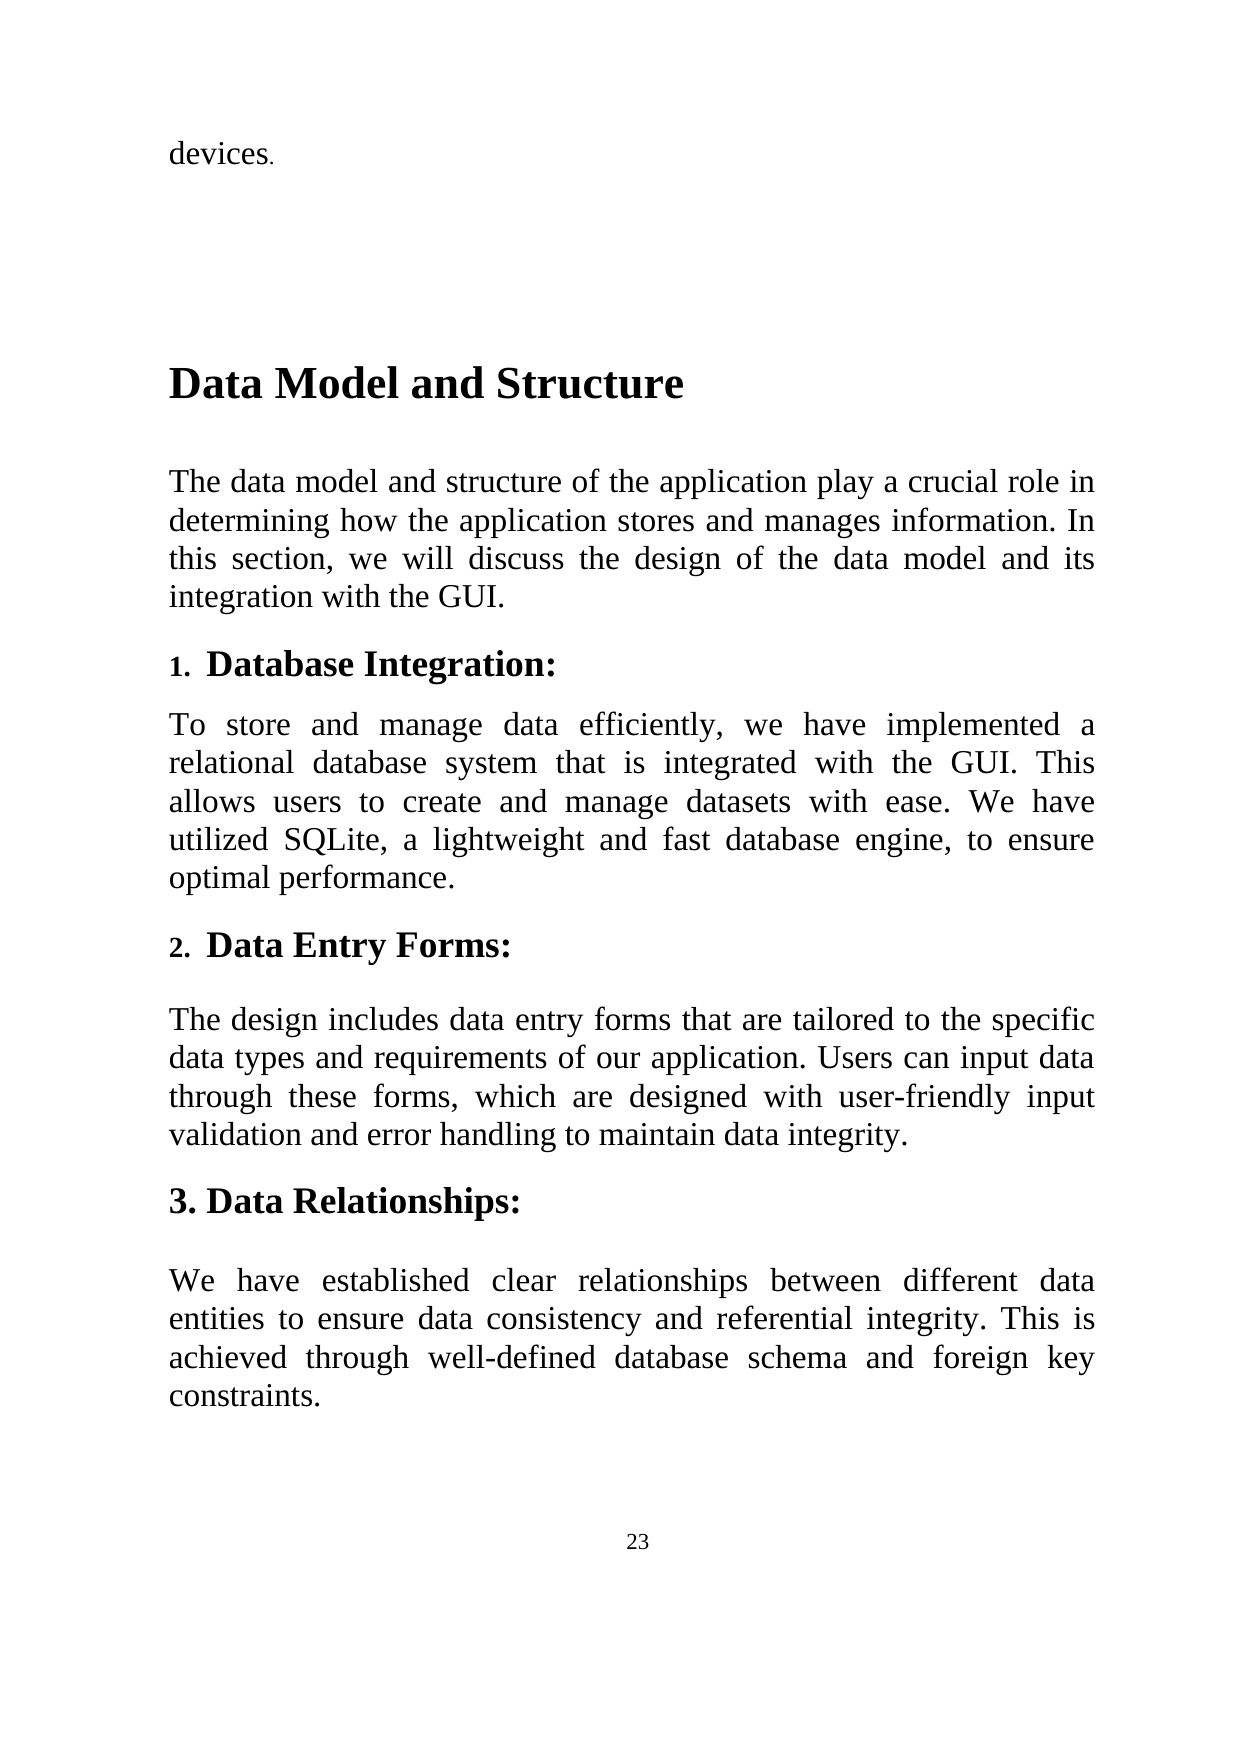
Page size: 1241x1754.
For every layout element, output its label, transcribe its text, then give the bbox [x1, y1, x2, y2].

text Data Model and Structure [169, 356, 1096, 409]
list Database Integration: [169, 641, 1096, 684]
text 3. Data Relationships: [169, 1179, 1096, 1222]
text We have established clear relationships between different data entities to ensure data consistency and referential integrity. This is achieved through well-defined database schema and foreign key constraints. [169, 1260, 1096, 1414]
text To store and manage data efficiently, we have implemented a relational database system that is integrated with the GUI. This allows users to create and manage datasets with ease. We have utilized SQLite, a lightweight and fast database engine, to ensure optimal performance. [169, 704, 1096, 896]
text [169, 133, 1096, 172]
list Data Entry Forms: [169, 922, 1096, 966]
text The data model and structure of the application play a crucial role in determining how the application stores and manages information. In this section, we will discuss the design of the data model and its integration with the GUI. [169, 462, 1096, 615]
text The design includes data entry forms that are tailored to the specific data types and requirements of our application. Users can input data through these forms, which are designed with user-friendly input validation and error handling to maintain data integrity. [169, 999, 1096, 1152]
